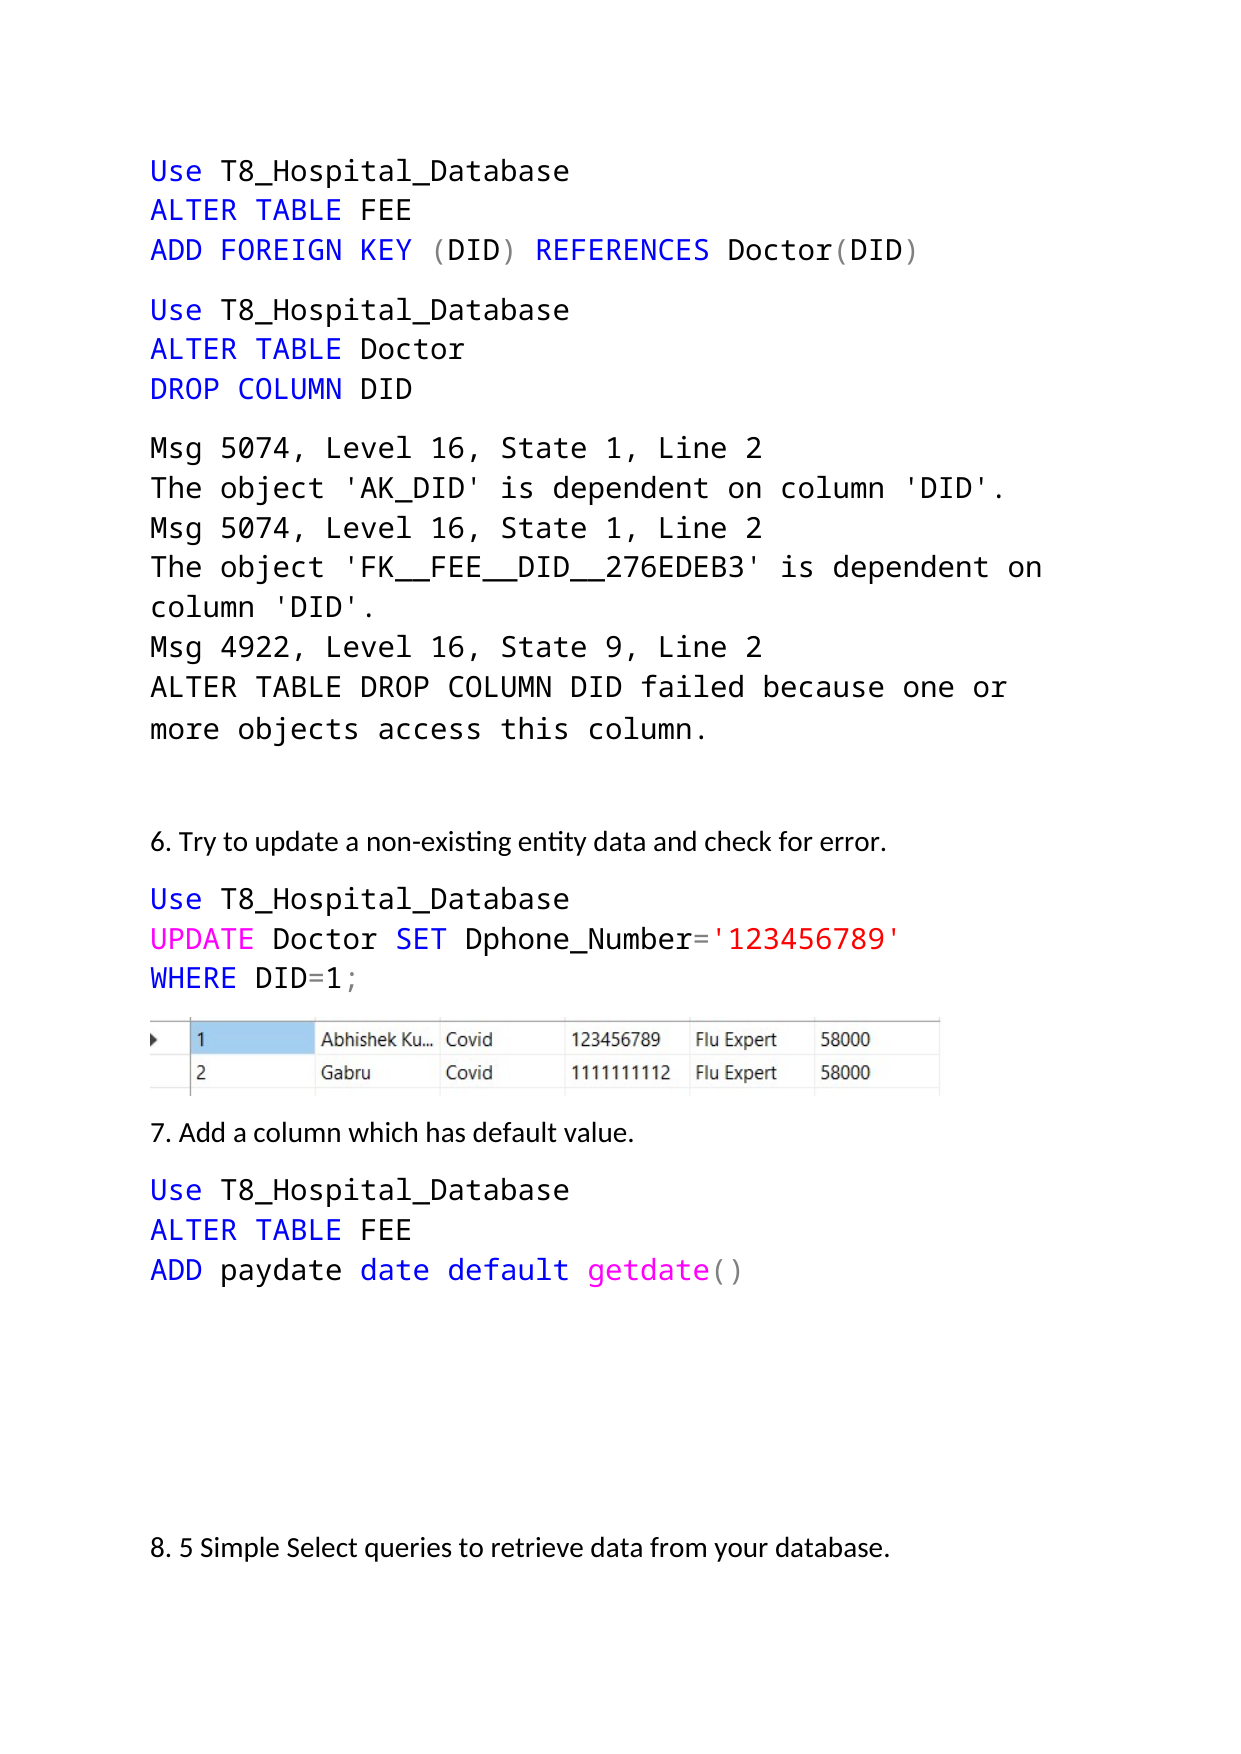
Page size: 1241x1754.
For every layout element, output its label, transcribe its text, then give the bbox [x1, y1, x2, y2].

text UPDATE Doctor SET Dphone_Number='123456789' [150, 918, 1090, 958]
text 7. Add a column which has default value. [150, 1114, 1090, 1150]
text ADD paydate date default getdate() [150, 1249, 1090, 1288]
text Use T8_Hospital_Database [150, 289, 1090, 328]
text ALTER TABLE FEE [150, 1209, 1090, 1249]
text The object 'FK__FEE__DID__276EDEB3' is dependent on column 'DID'. [150, 547, 1090, 626]
text Msg 5074, Level 16, State 1, Line 2 [150, 507, 1090, 547]
text 6. Try to update a non-existing entity data and check for error. [150, 823, 1090, 859]
text WHERE DID=1; [150, 958, 1090, 997]
text Msg 4922, Level 16, State 9, Line 2 [150, 626, 1090, 666]
text DROP COLUMN DID [150, 368, 1090, 408]
text ADD FOREIGN KEY (DID) REFERENCES Doctor(DID) [150, 229, 1090, 269]
text Use T8_Hospital_Database [150, 1169, 1090, 1209]
text The object 'AK_DID' is dependent on column 'DID'. [150, 467, 1090, 507]
picture [150, 1017, 944, 1096]
text Use T8_Hospital_Database [150, 150, 1090, 190]
text Use T8_Hospital_Database [150, 878, 1090, 918]
text 8. 5 Simple Select queries to retrieve data from your database. [150, 1529, 1090, 1564]
text ALTER TABLE FEE [150, 190, 1090, 229]
text Msg 5074, Level 16, State 1, Line 2 [150, 428, 1090, 467]
text ALTER TABLE Doctor [150, 328, 1090, 368]
text ALTER TABLE DROP COLUMN DID failed because one or more objects access this column. [150, 666, 1090, 748]
